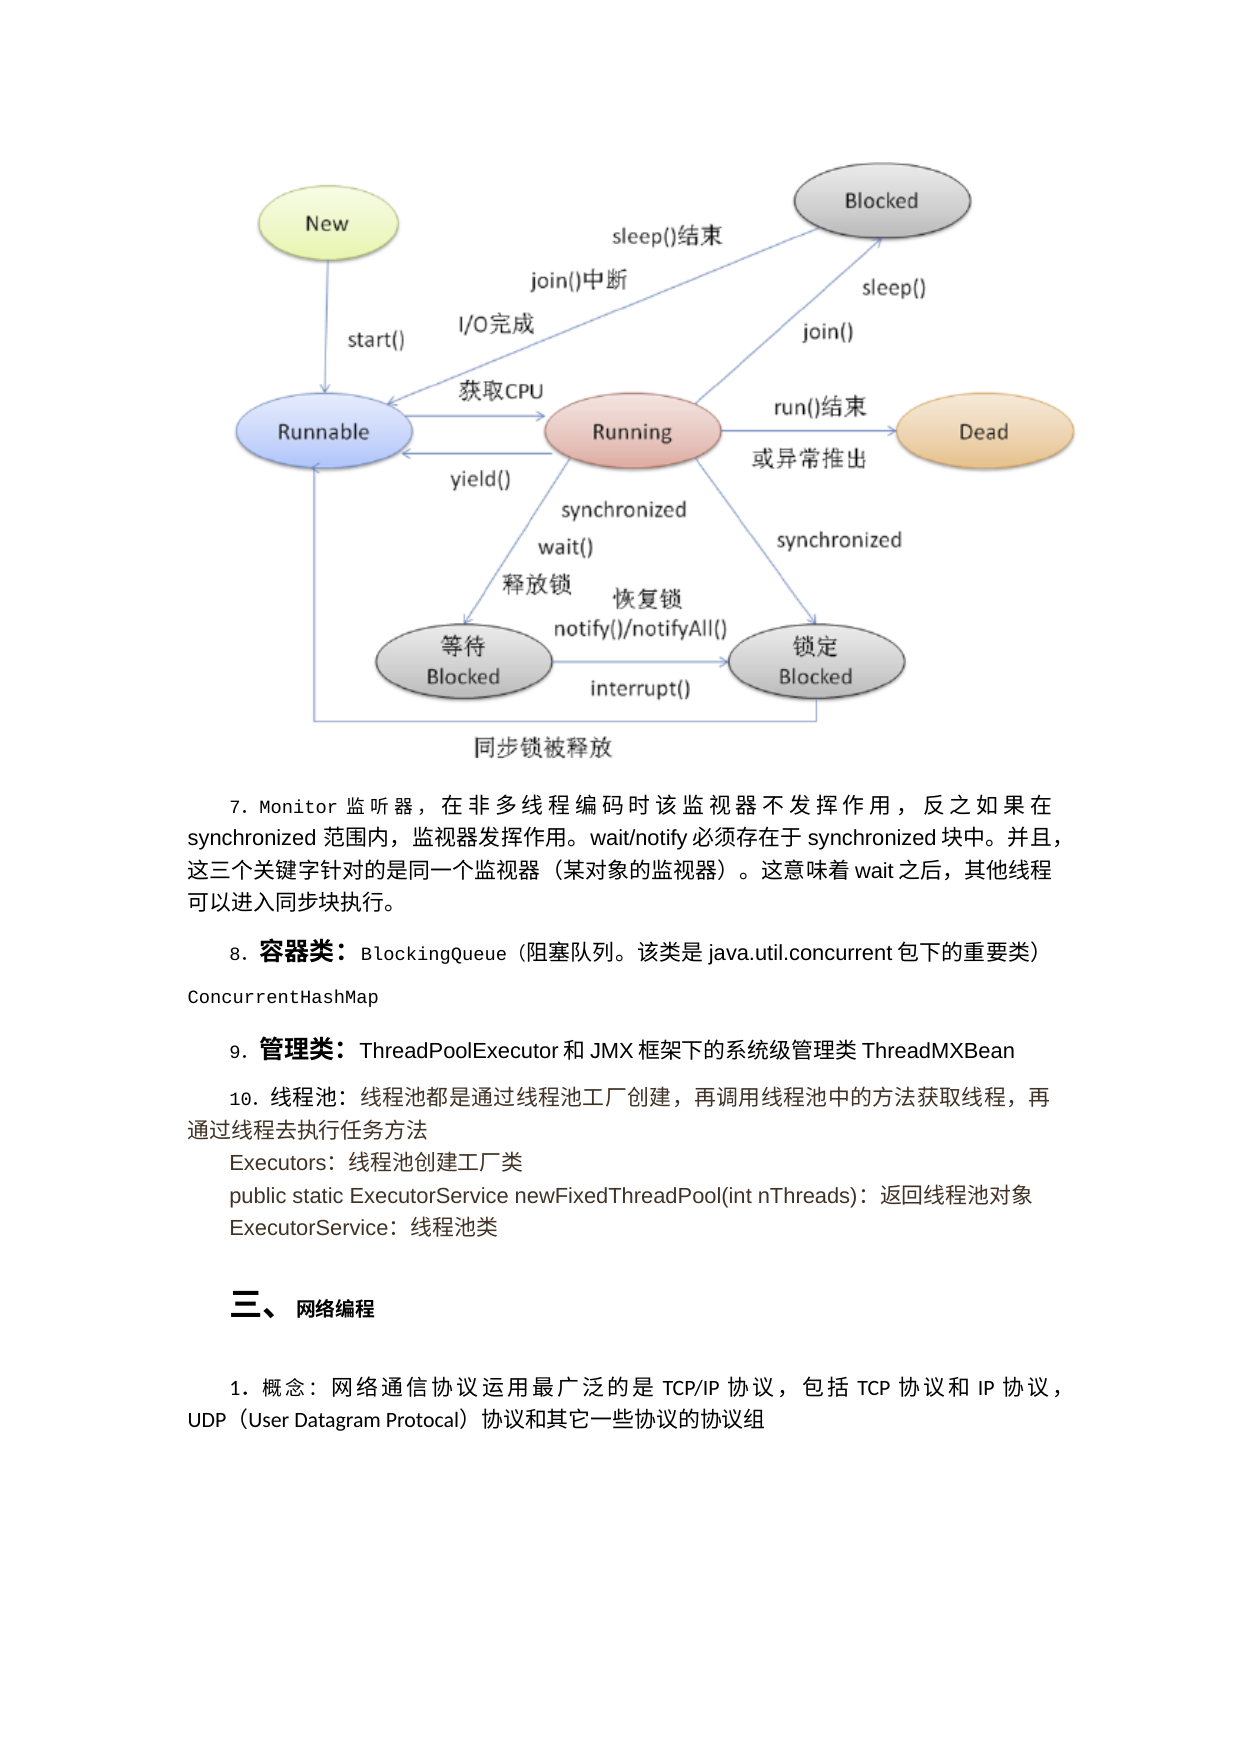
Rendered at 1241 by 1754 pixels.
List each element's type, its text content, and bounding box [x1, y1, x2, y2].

list 概念：网络通信协议运用最广泛的是TCP/IP协议，包括TCP协议和IP协议，UDP（User Datagram Protocal）协议和其它一些协议的协议组 [187, 1396, 1053, 1461]
subtitle 网络编程 [187, 1269, 1053, 1334]
list Monitor监听器，在非多线程编码时该监视器不发挥作用，反之如果在synchronized 范围内，监视器发挥作用。wait/notify必须存在于synchronized块中。并且，这三个关键字针对的是同一个监视器（某对象的监视器）。这意味着wait之后，其他线程可以进入同步块执行。 [187, 787, 1053, 917]
picture [229, 162, 1095, 761]
list Executors：线程池创建工厂类 [229, 1145, 1053, 1177]
list 容器类：BlockingQueue（阻塞队列。该类是java.util.concurrent包下的重要类） ConcurrentHashMap [187, 917, 1053, 1015]
list public static ExecutorService newFixedThreadPool(int nThreads)：返回线程池对象 [229, 1177, 1053, 1210]
list 线程池：线程池都是通过线程池工厂创建，再调用线程池中的方法获取线程，再通过线程去执行任务方法 [187, 1080, 1053, 1145]
list ExecutorService：线程池类 [229, 1210, 1053, 1242]
list 管理类：ThreadPoolExecutor和 JMX框架下的系统级管理类 ThreadMXBean [187, 1015, 1053, 1080]
